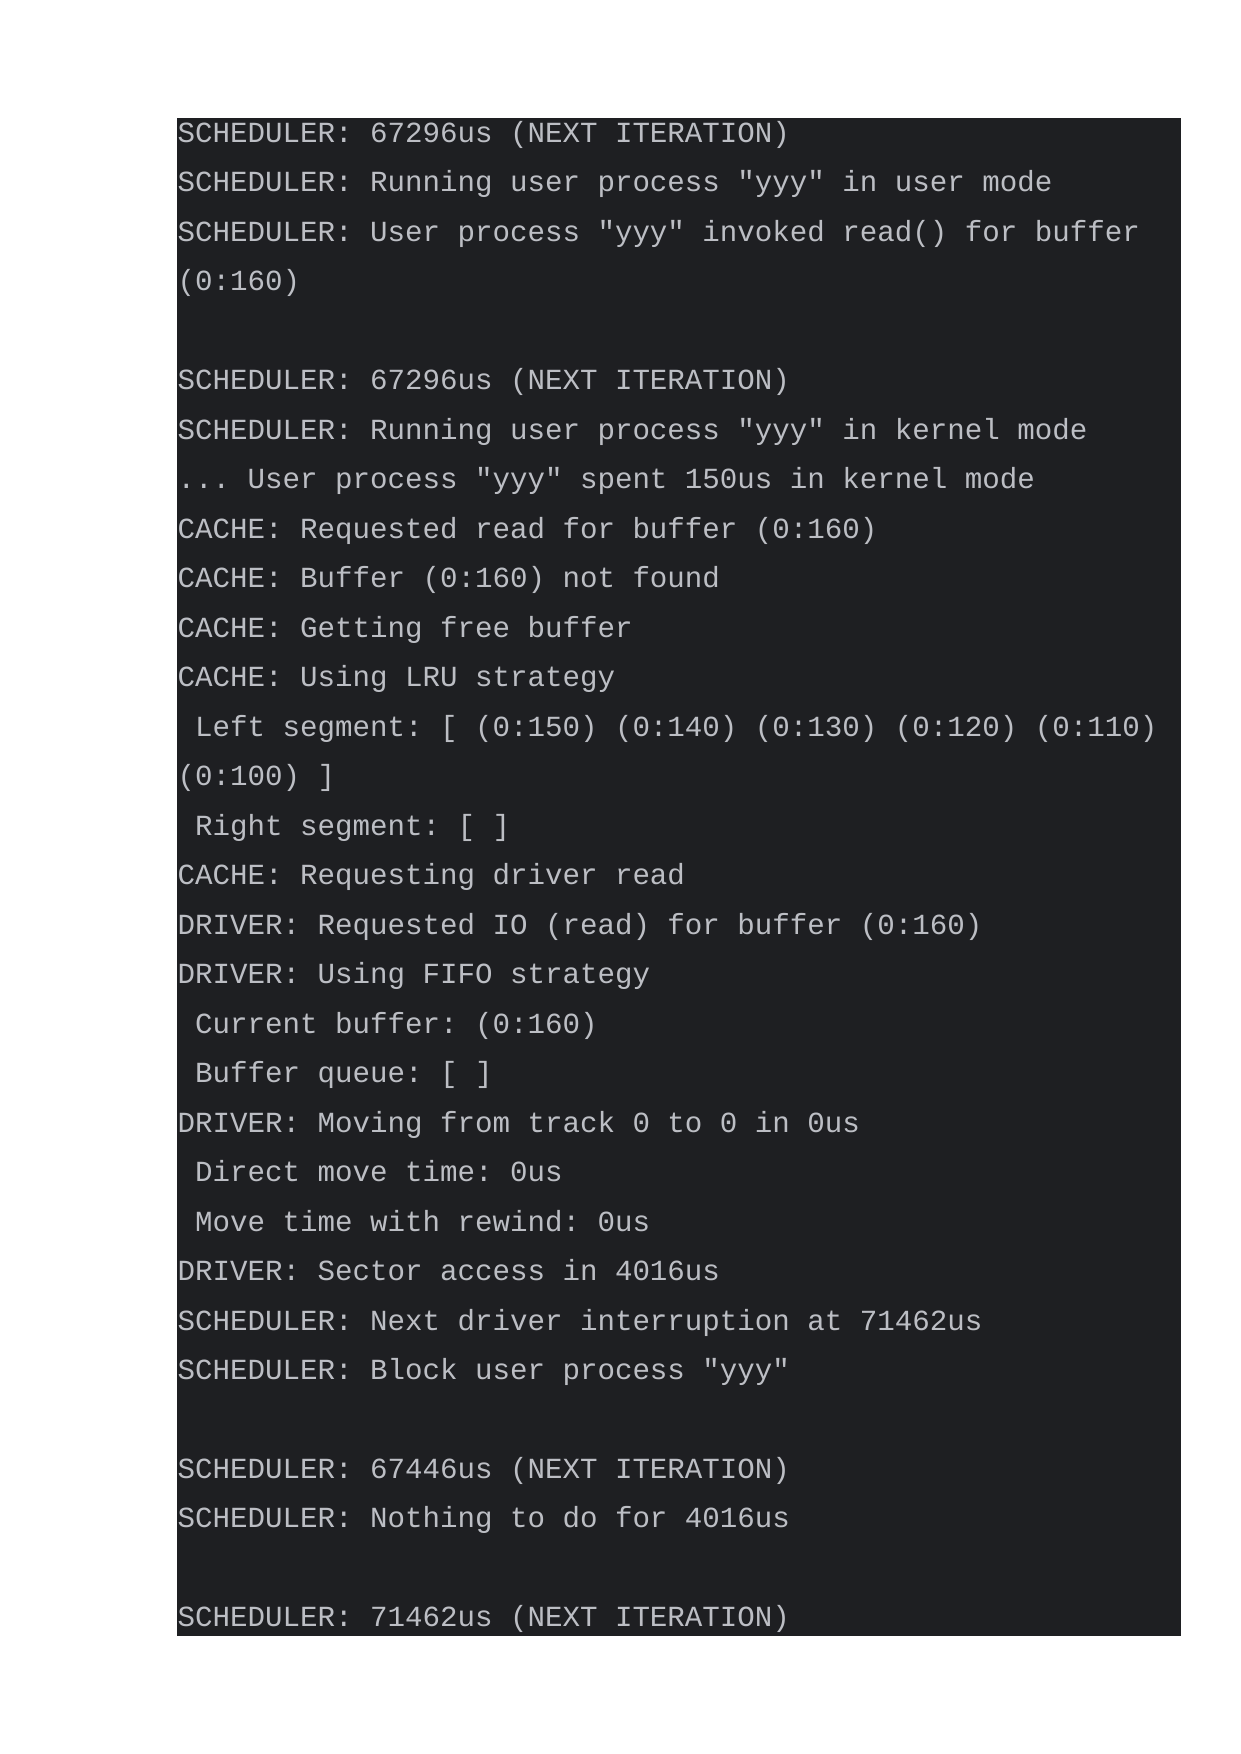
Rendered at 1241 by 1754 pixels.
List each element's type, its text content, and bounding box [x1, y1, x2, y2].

text SCHEDULER: 67296us (NEXT ITERATION) [177, 118, 1181, 151]
text CACHE: Requesting driver read [177, 860, 1181, 893]
text DRIVER: Sector access in 4016us [177, 1256, 1181, 1289]
text Left segment: [ (0:150) (0:140) (0:130) (0:120) (0:110) (0:100) ] [177, 712, 1181, 794]
text SCHEDULER: Running user process "yyy" in kernel mode [177, 415, 1181, 448]
text Direct move time: 0us [177, 1157, 1181, 1190]
text Move time with rewind: 0us [177, 1207, 1181, 1240]
text SCHEDULER: Nothing to do for 4016us [177, 1503, 1181, 1537]
text SCHEDULER: User process "yyy" invoked read() for buffer (0:160) [177, 217, 1181, 299]
text SCHEDULER: 67446us (NEXT ITERATION) [177, 1454, 1181, 1487]
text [177, 168, 1181, 201]
text DRIVER: Moving from track 0 to 0 in 0us [177, 1108, 1181, 1141]
text Current buffer: (0:160) [177, 1009, 1181, 1042]
text Buffer queue: [ ] [177, 1058, 1181, 1091]
text CACHE: Using LRU strategy [177, 662, 1181, 695]
text ... User process "yyy" spent 150us in kernel mode [177, 464, 1181, 497]
text DRIVER: Requested IO (read) for buffer (0:160) [177, 910, 1181, 943]
text SCHEDULER: 67296us (NEXT ITERATION) [177, 366, 1181, 398]
text DRIVER: Using FIFO strategy [177, 959, 1181, 992]
text CACHE: Getting free buffer [177, 613, 1181, 646]
text SCHEDULER: Next driver interruption at 71462us [177, 1306, 1181, 1339]
text SCHEDULER: Block user process "yyy" [177, 1355, 1181, 1388]
text CACHE: Buffer (0:160) not found [177, 563, 1181, 596]
text CACHE: Requested read for buffer (0:160) [177, 514, 1181, 547]
text SCHEDULER: 71462us (NEXT ITERATION) [177, 1602, 1181, 1636]
text Right segment: [ ] [177, 811, 1181, 844]
